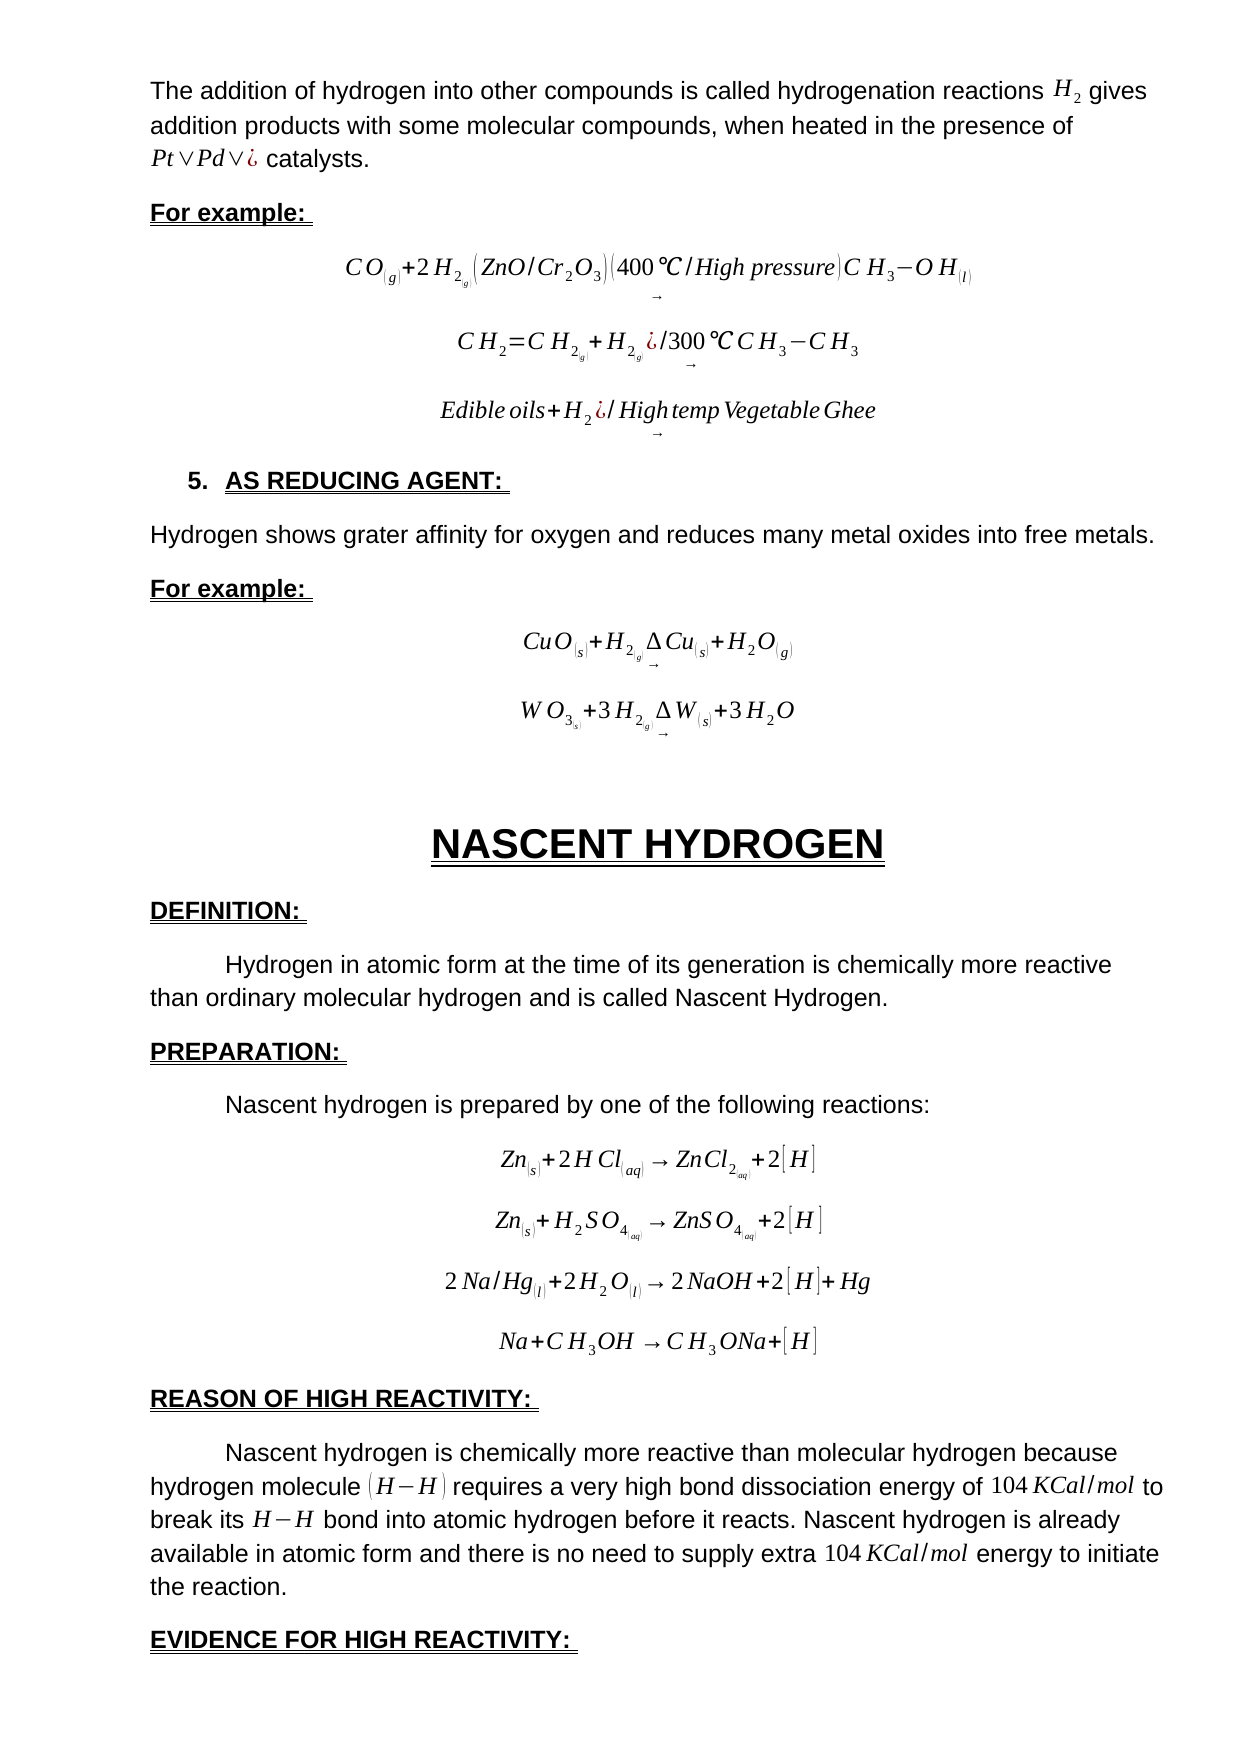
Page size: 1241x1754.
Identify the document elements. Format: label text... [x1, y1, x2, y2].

text Nascent hydrogen is chemically more reactive than molecular hydrogen because hydrogen molecule requires a very high bond dissociation energy of to break its bond into atomic hydrogen before it reacts. Nascent hydrogen is already available in atomic form and there is no need to supply extra energy to initiate the reaction. [150, 1438, 1165, 1600]
text Hydrogen shows grater affinity for oxygen and reduces many metal oxides into free metals. [150, 520, 1165, 549]
text Nascent hydrogen is prepared by one of the following reactions: [150, 1090, 1165, 1119]
text For example: [150, 574, 1165, 603]
text NASCENT HYDROGEN [150, 820, 1165, 868]
text DEFINITION: [150, 896, 1165, 924]
text Hydrogen in atomic form at the time of its generation is chemically more reactive than ordinary molecular hydrogen and is called Nascent Hydrogen. [150, 950, 1165, 1011]
text EVIDENCE FOR HIGH REACTIVITY: [150, 1625, 1165, 1654]
text The addition of hydrogen into other compounds is called hydrogenation reactions gives addition products with some molecular compounds, when heated in the presence of catalysts. [150, 75, 1165, 173]
text For example: [150, 198, 1165, 226]
text REASON OF HIGH REACTIVITY: [150, 1384, 1165, 1412]
text PREPARATION: [150, 1037, 1165, 1065]
list AS REDUCING AGENT: [187, 466, 1165, 495]
